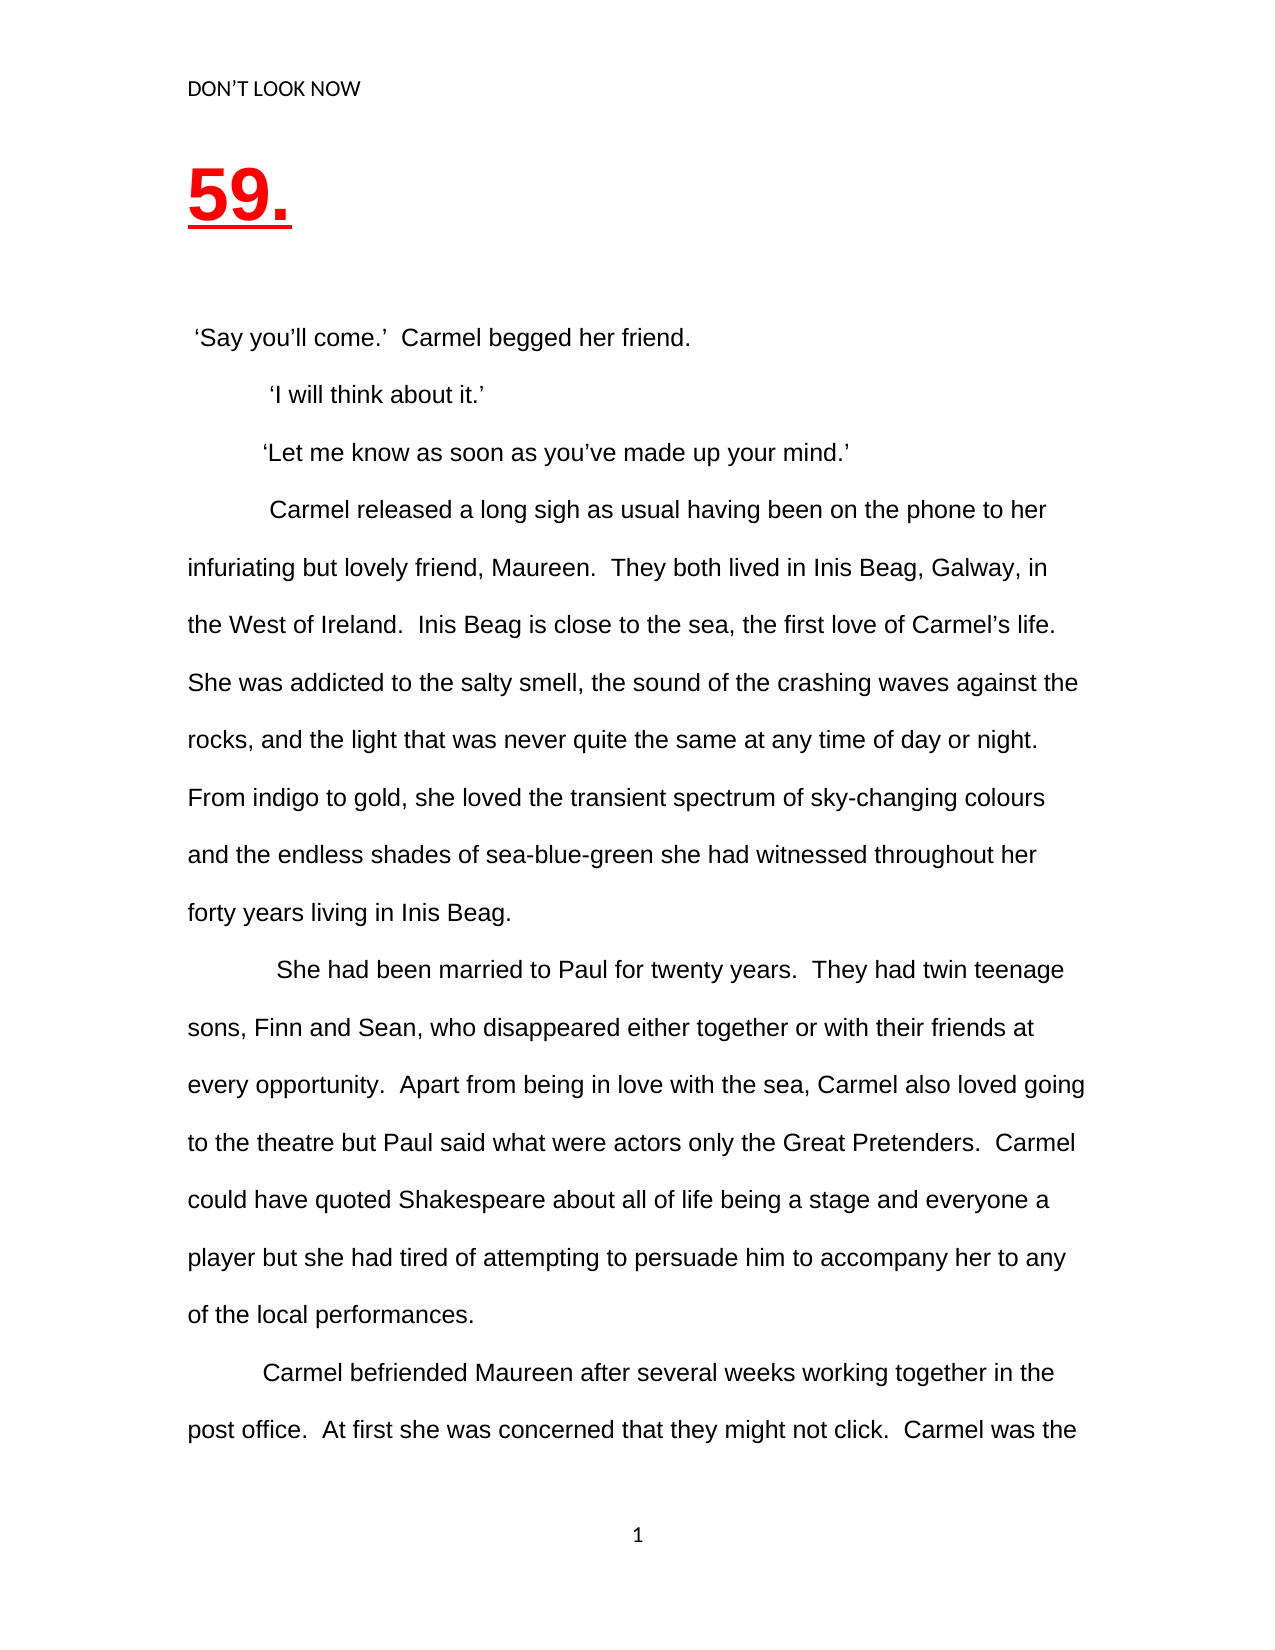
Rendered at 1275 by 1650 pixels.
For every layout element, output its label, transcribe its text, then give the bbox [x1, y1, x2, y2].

text Carmel released a long sigh as usual having been on the phone to her infuriating but lovely friend, Maureen. They both lived in Inis Beag, Galway, in the West of Ireland. Inis Beag is close to the sea, the first love of Carmel’s life. She was addicted to the salty smell, the sound of the crashing waves against the rocks, and the light that was never quite the same at any time of day or night. From indigo to gold, she loved the transient spectrum of sky-changing colours and the endless shades of sea-blue-green she had witnessed throughout her forty years living in Inis Beag. [187, 495, 1088, 926]
text ‘Say you’ll come.’ Carmel begged her friend. [187, 322, 1088, 351]
text 59. [187, 150, 1088, 236]
text Carmel befriended Maureen after several weeks working together in the post office. At first she was concerned that they might not click. Carmel was the [187, 1357, 1088, 1444]
text ‘I will think about it.’ [187, 380, 1088, 409]
text She had been married to Paul for twenty years. They had twin teenage sons, Finn and Sean, who disappeared either together or with their friends at every opportunity. Apart from being in love with the sea, Carmel also loved going to the theatre but Paul said what were actors only the Great Pretenders. Carmel could have quoted Shakespeare about all of life being a stage and everyone a player but she had tired of attempting to persuade him to accompany her to any of the local performances. [187, 955, 1088, 1329]
text ‘Let me know as soon as you’ve made up your mind.’ [187, 437, 1088, 466]
